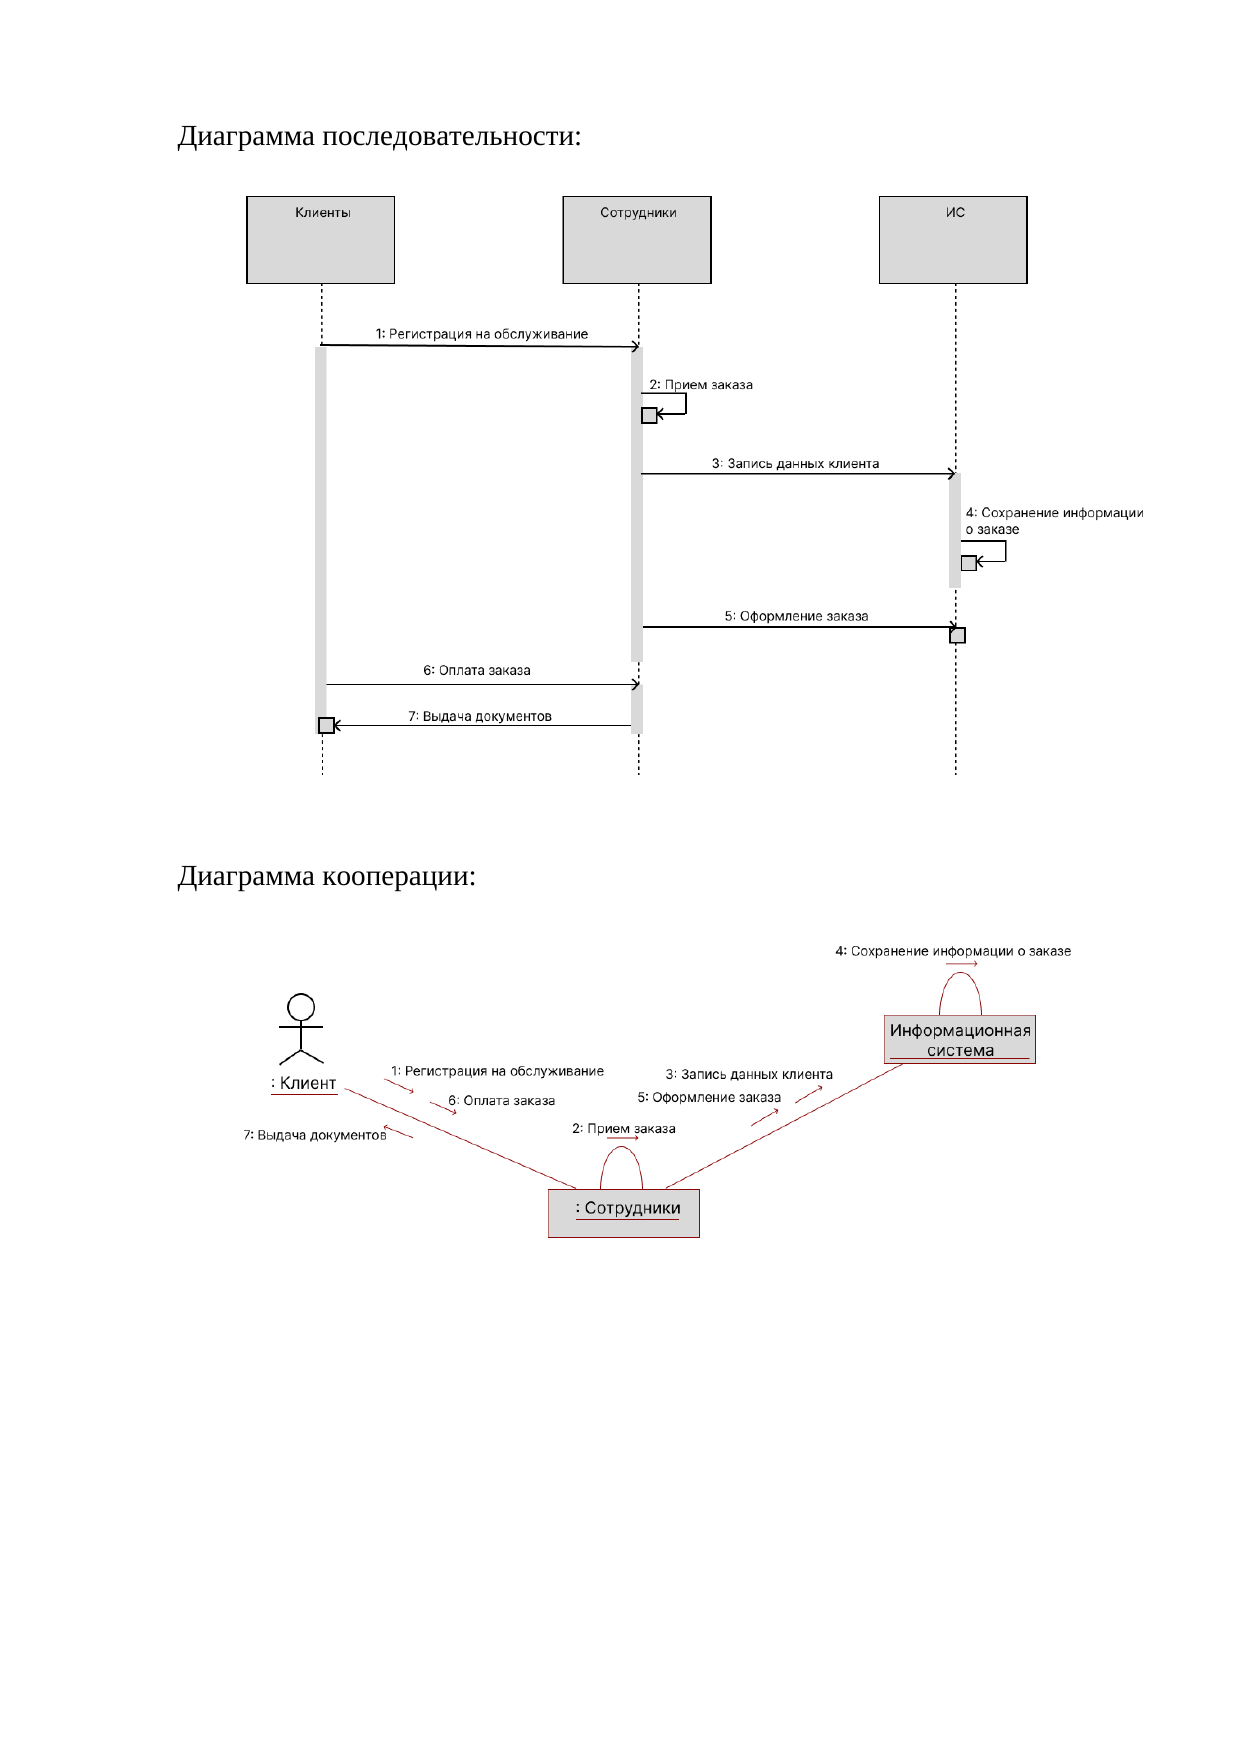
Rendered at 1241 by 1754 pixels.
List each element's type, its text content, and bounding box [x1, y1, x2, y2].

text Диаграмма последовательности: [177, 118, 1152, 151]
picture [177, 151, 1152, 840]
picture [177, 892, 1152, 1292]
text Диаграмма кооперации: [177, 858, 1152, 892]
